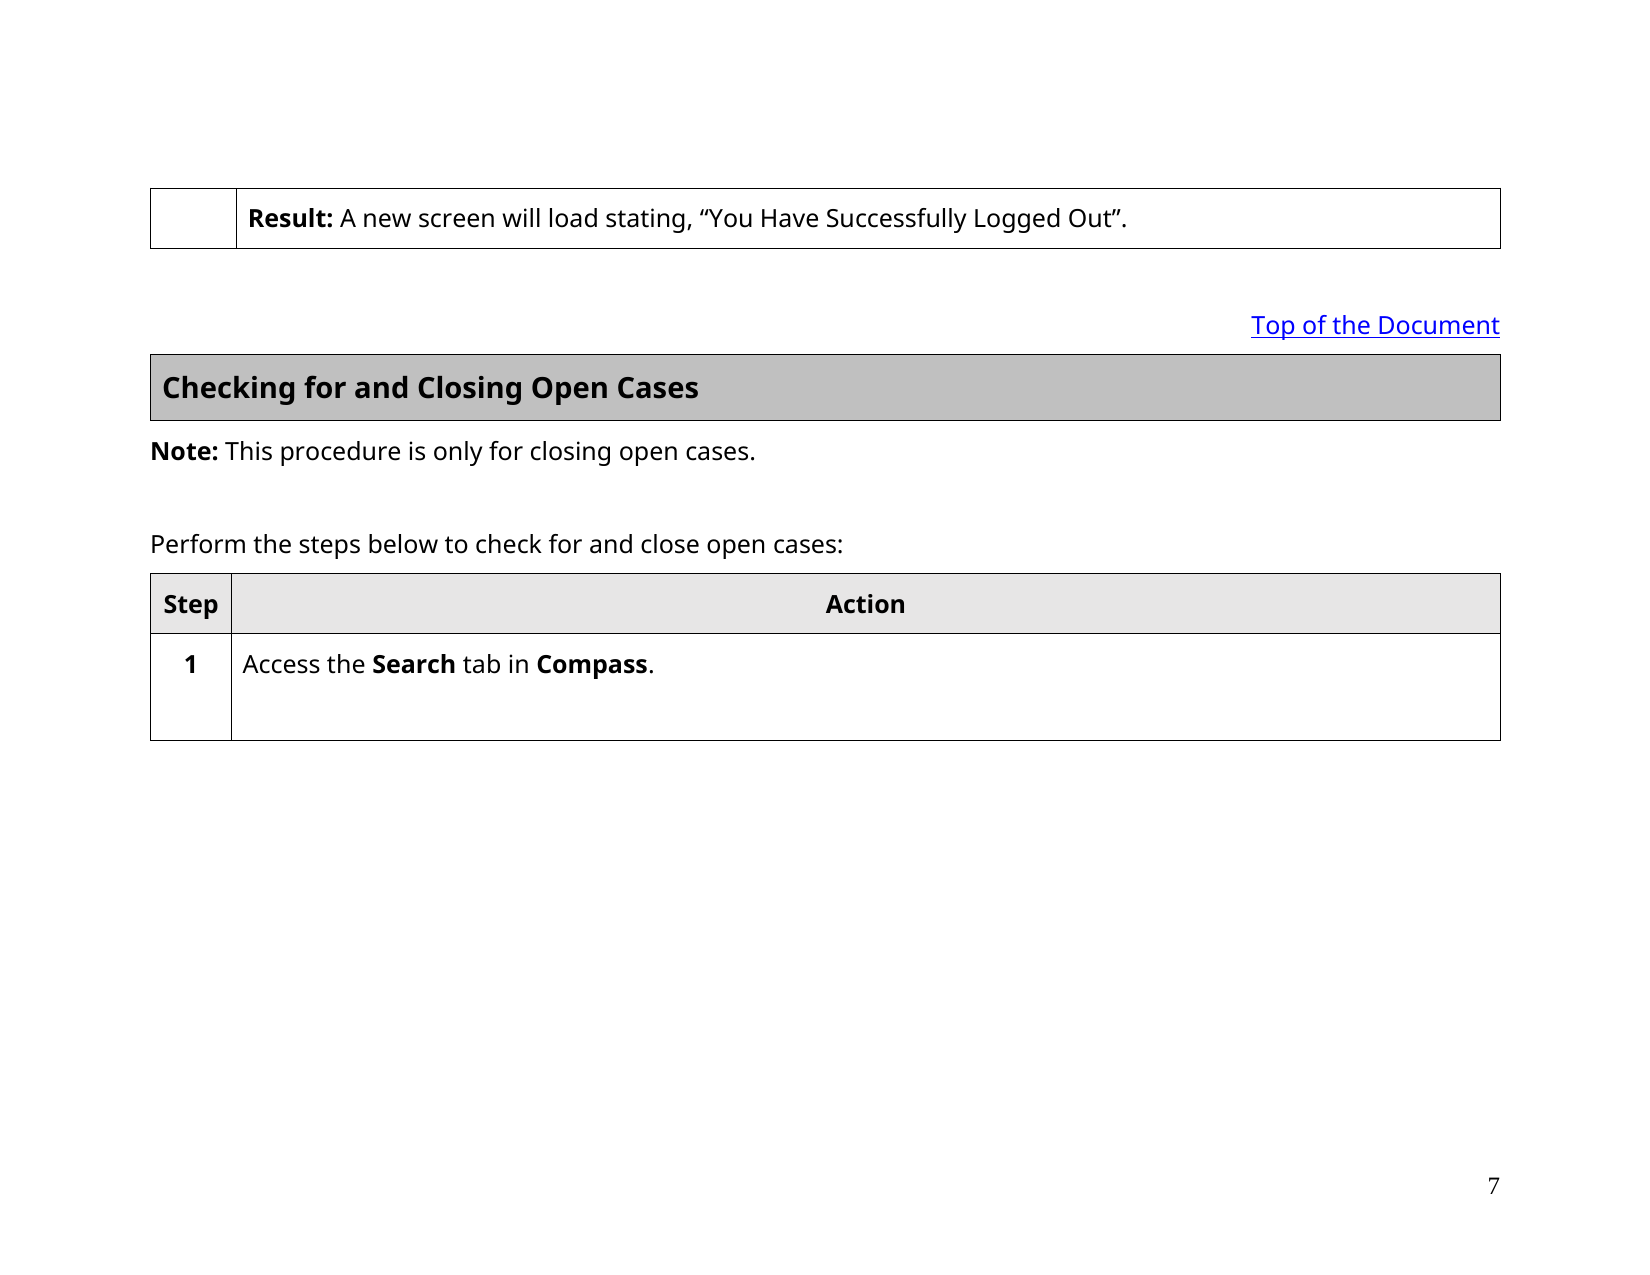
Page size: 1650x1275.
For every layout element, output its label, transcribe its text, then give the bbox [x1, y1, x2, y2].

text Perform the steps below to check for and close open cases: [150, 527, 1500, 561]
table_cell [237, 189, 1500, 248]
table_cell Access the Search tab in Compass. [232, 634, 1500, 740]
table_cell 1 [151, 634, 231, 740]
table_header Checking for and Closing Open Cases [151, 355, 1500, 420]
table_header Action [232, 574, 1500, 633]
text Note: This procedure is only for closing open cases. [150, 433, 1500, 468]
table_cell [151, 189, 236, 248]
table_header Step [151, 574, 231, 633]
text Top of the Document [150, 308, 1500, 342]
